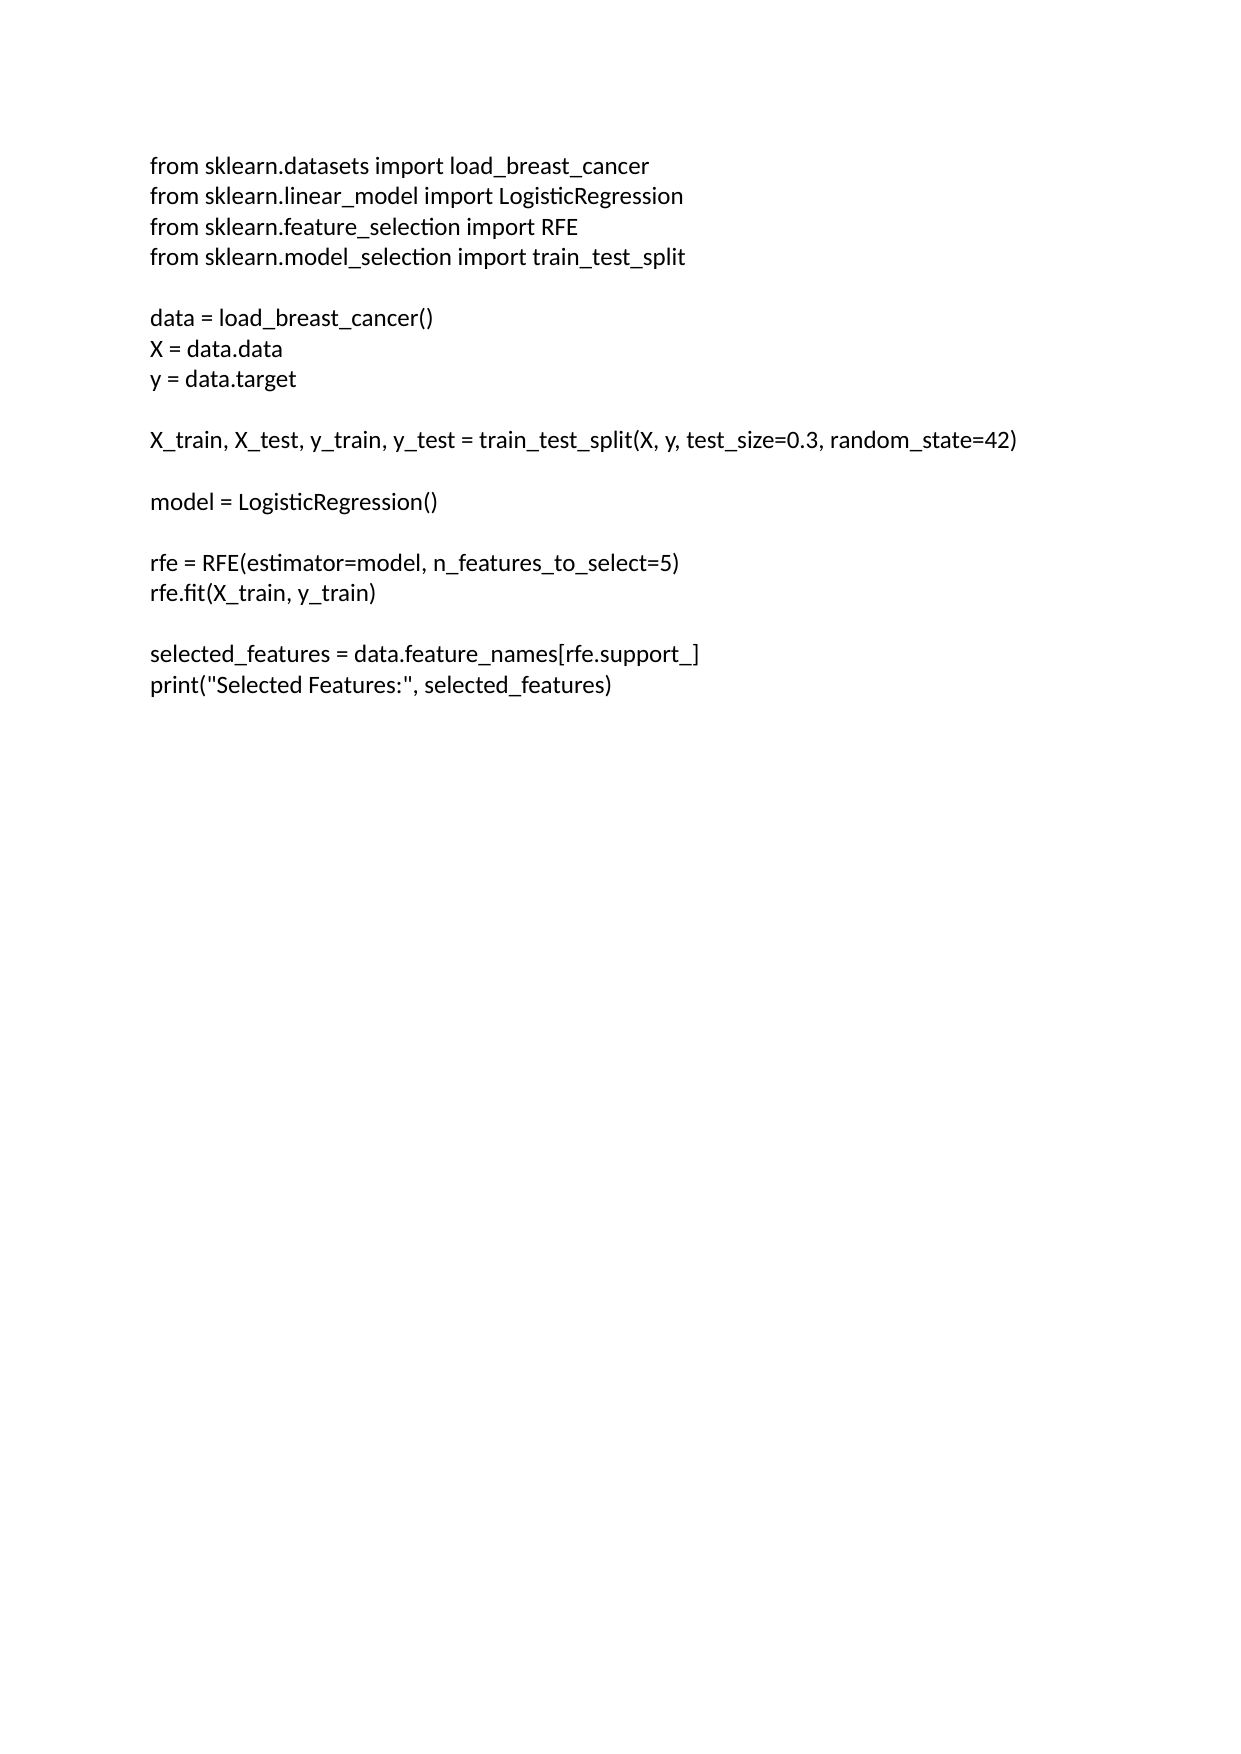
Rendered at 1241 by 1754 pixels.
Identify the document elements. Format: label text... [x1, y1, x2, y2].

text rfe = RFE(estimator=model, n_features_to_select=5) [150, 547, 1090, 577]
text model = LogisticRegression() [150, 486, 1090, 516]
text from sklearn.feature_selection import RFE [150, 211, 1090, 242]
text from sklearn.linear_model import LogisticRegression [150, 181, 1090, 211]
text X = data.data [150, 333, 1090, 364]
text X_train, X_test, y_train, y_test = train_test_split(X, y, test_size=0.3, random_state=42) [150, 425, 1090, 455]
text from sklearn.model_selection import train_test_split [150, 242, 1090, 272]
text print("Selected Features:", selected_features) [150, 669, 1090, 699]
text selected_features = data.feature_names[rfe.support_] [150, 638, 1090, 669]
text rfe.fit(X_train, y_train) [150, 577, 1090, 608]
text from sklearn.datasets import load_breast_cancer [150, 150, 1090, 181]
text y = data.target [150, 364, 1090, 394]
text data = load_breast_cancer() [150, 303, 1090, 333]
